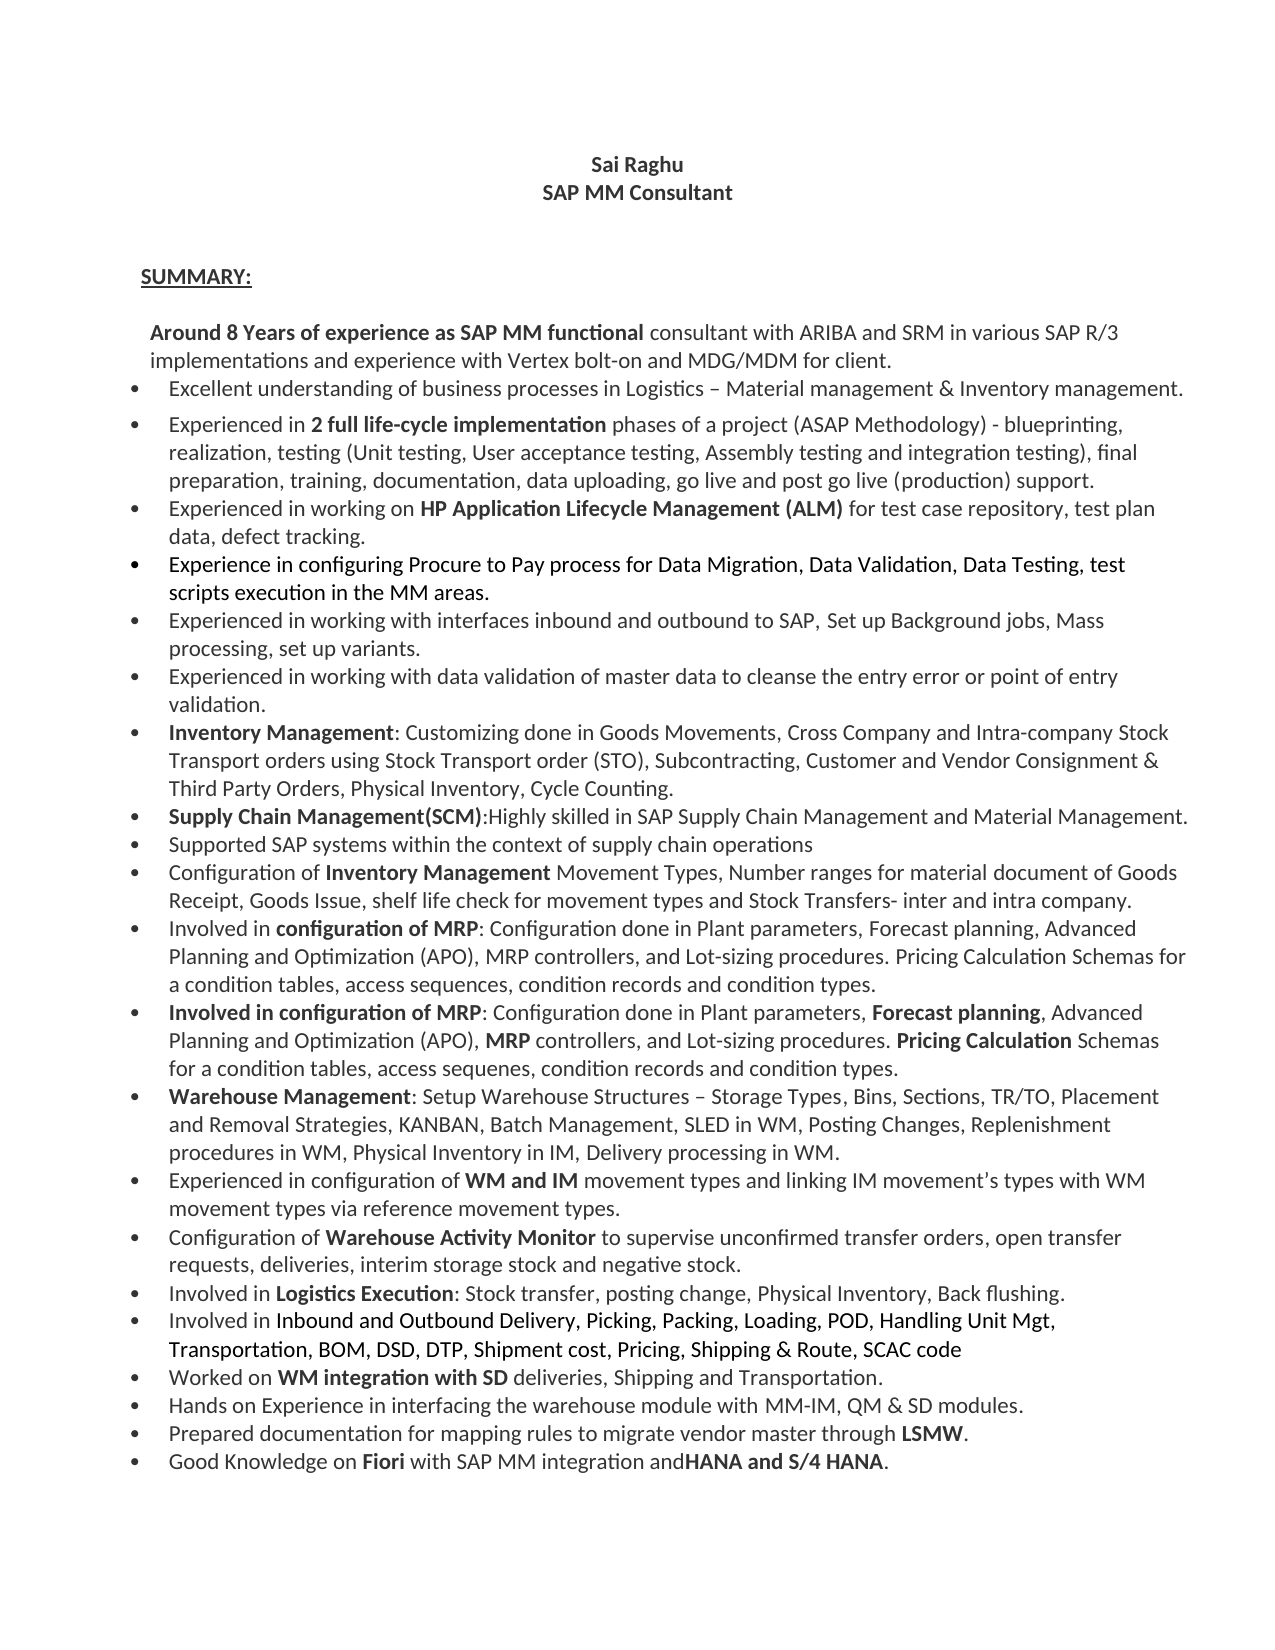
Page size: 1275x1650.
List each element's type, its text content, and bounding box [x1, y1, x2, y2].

list Prepared documentation for mapping rules to migrate vendor master through LSMW. [131, 1419, 1191, 1447]
list Hands on Experience in interfacing the warehouse module with MM-IM, QM & SD modules. [131, 1391, 1191, 1419]
list Supported SAP systems within the context of supply chain operations [131, 830, 1191, 858]
list Involved in Logistics Execution: Stock transfer, posting change, Physical Inventory, Back flushing. [131, 1279, 1191, 1307]
list Experienced in working with data validation of master data to cleanse the entry error or point of entry validation. [131, 662, 1191, 718]
list Experienced in working with interfaces inbound and outbound to SAP, Set up Background jobs, Mass processing, set up variants. [131, 606, 1191, 662]
list Good Knowledge on Fiori with SAP MM integration andHANA and S/4 HANA. [131, 1447, 1191, 1475]
list Experience in configuring Procure to Pay process for Data Migration, Data Validation, Data Testing, test scripts execution in the MM areas. [131, 550, 1191, 606]
text Around 8 Years of experience as SAP MM functional consultant with ARIBA and SRM in various SAP R/3 implementations and experience with Vertex bolt-on and MDG/MDM for client. [150, 318, 1125, 374]
text SUMMARY: [141, 262, 1191, 290]
list Supply Chain Management(SCM):Highly skilled in SAP Supply Chain Management and Material Management. [131, 802, 1191, 830]
text SAP MM Consultant [84, 178, 1191, 206]
list Configuration of Warehouse Activity Monitor to supervise unconfirmed transfer orders, open transfer requests, deliveries, interim storage stock and negative stock. [131, 1223, 1191, 1279]
list Configuration of Inventory Management Movement Types, Number ranges for material document of Goods Receipt, Goods Issue, shelf life check for movement types and Stock Transfers- inter and intra company. [131, 858, 1191, 914]
list Inventory Management: Customizing done in Goods Movements, Cross Company and Intra-company Stock Transport orders using Stock Transport order (STO), Subcontracting, Customer and Vendor Consignment & Third Party Orders, Physical Inventory, Cycle Counting. [131, 718, 1191, 802]
list Experienced in 2 full life-cycle implementation phases of a project (ASAP Methodology) - blueprinting, realization, testing (Unit testing, User acceptance testing, Assembly testing and integration testing), final preparation, training, documentation, data uploading, go live and post go live (production) support. [131, 410, 1191, 494]
list Involved in configuration of MRP: Configuration done in Plant parameters, Forecast planning, Advanced Planning and Optimization (APO), MRP controllers, and Lot-sizing procedures. Pricing Calculation Schemas for a condition tables, access sequenes, condition records and condition types. [131, 998, 1191, 1082]
list Experienced in working on HP Application Lifecycle Management (ALM) for test case repository, test plan data, defect tracking. [131, 494, 1191, 550]
list Involved in Inbound and Outbound Delivery, Picking, Packing, Loading, POD, Handling Unit Mgt, Transportation, BOM, DSD, DTP, Shipment cost, Pricing, Shipping & Route, SCAC code [131, 1307, 1191, 1363]
list Warehouse Management: Setup Warehouse Structures – Storage Types, Bins, Sections, TR/TO, Placement and Removal Strategies, KANBAN, Batch Management, SLED in WM, Posting Changes, Replenishment procedures in WM, Physical Inventory in IM, Delivery processing in WM. [131, 1082, 1191, 1167]
list Excellent understanding of business processes in Logistics – Material management & Inventory management. [131, 374, 1191, 402]
list Experienced in configuration of WM and IM movement types and linking IM movement’s types with WM movement types via reference movement types. [131, 1167, 1191, 1223]
list Worked on WM integration with SD deliveries, Shipping and Transportation. [131, 1363, 1191, 1391]
list Involved in configuration of MRP: Configuration done in Plant parameters, Forecast planning, Advanced Planning and Optimization (APO), MRP controllers, and Lot-sizing procedures. Pricing Calculation Schemas for a condition tables, access sequences, condition records and condition types. [131, 914, 1191, 998]
text Sai Raghu [84, 150, 1191, 178]
